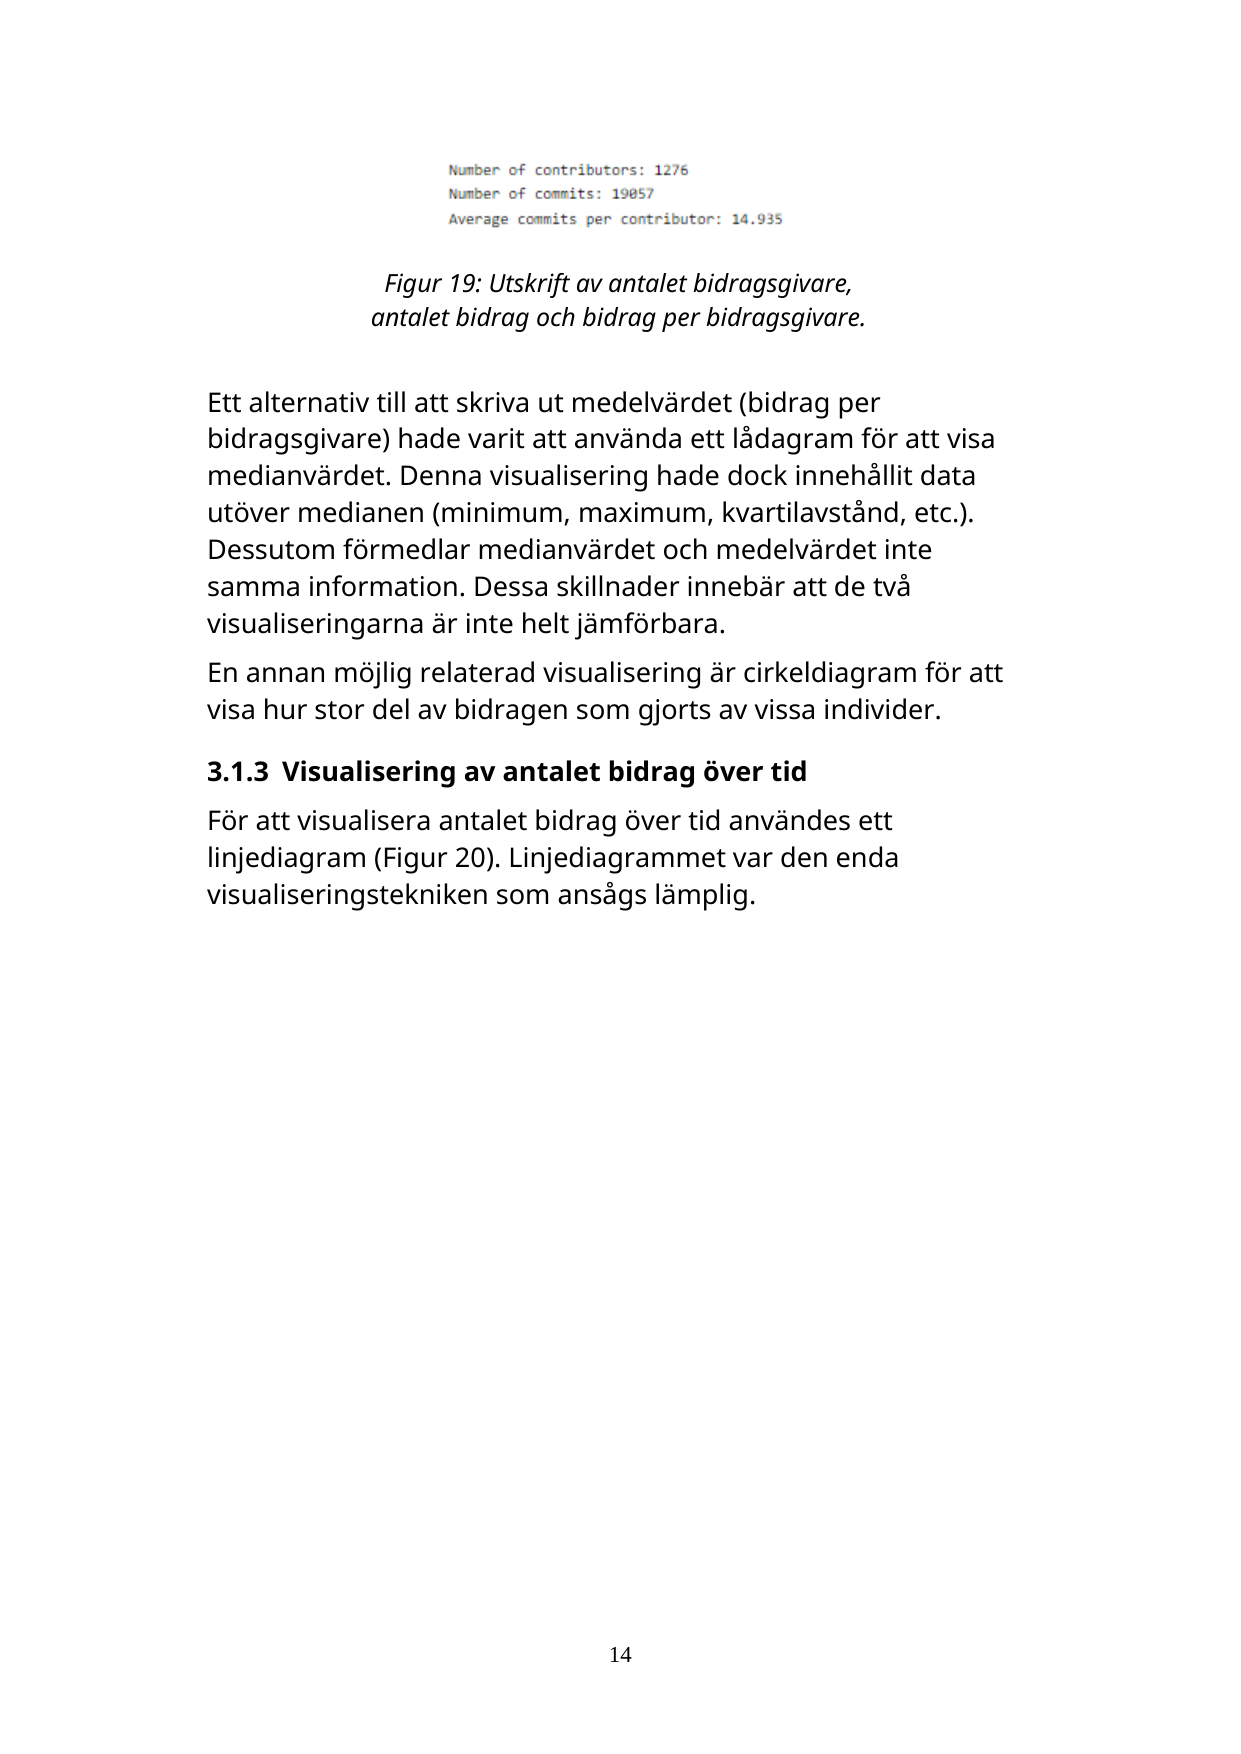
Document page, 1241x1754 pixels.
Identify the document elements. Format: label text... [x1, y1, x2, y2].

text En annan möjlig relaterad visualisering är cirkeldiagram för att visa hur stor del av bidragen som gjorts av vissa individer. [207, 654, 1033, 727]
text Ett alternativ till att skriva ut medelvärdet (bidrag per bidragsgivare) hade varit att använda ett lådagram för att visa medianvärdet. Denna visualisering hade dock innehållit data utöver medianen (minimum, maximum, kvartilavstånd, etc.). Dessutom förmedlar medianvärdet och medelvärdet inte samma information. Dessa skillnader innebär att de två visualiseringarna är inte helt jämförbara. [207, 383, 1033, 641]
text För att visualisera antalet bidrag över tid användes ett linjediagram (Figur 20). Linjediagrammet var den enda visualiseringstekniken som ansågs lämplig. [207, 802, 1033, 912]
text Visualisering av antalet bidrag över tid [207, 752, 1033, 789]
picture [433, 150, 807, 237]
